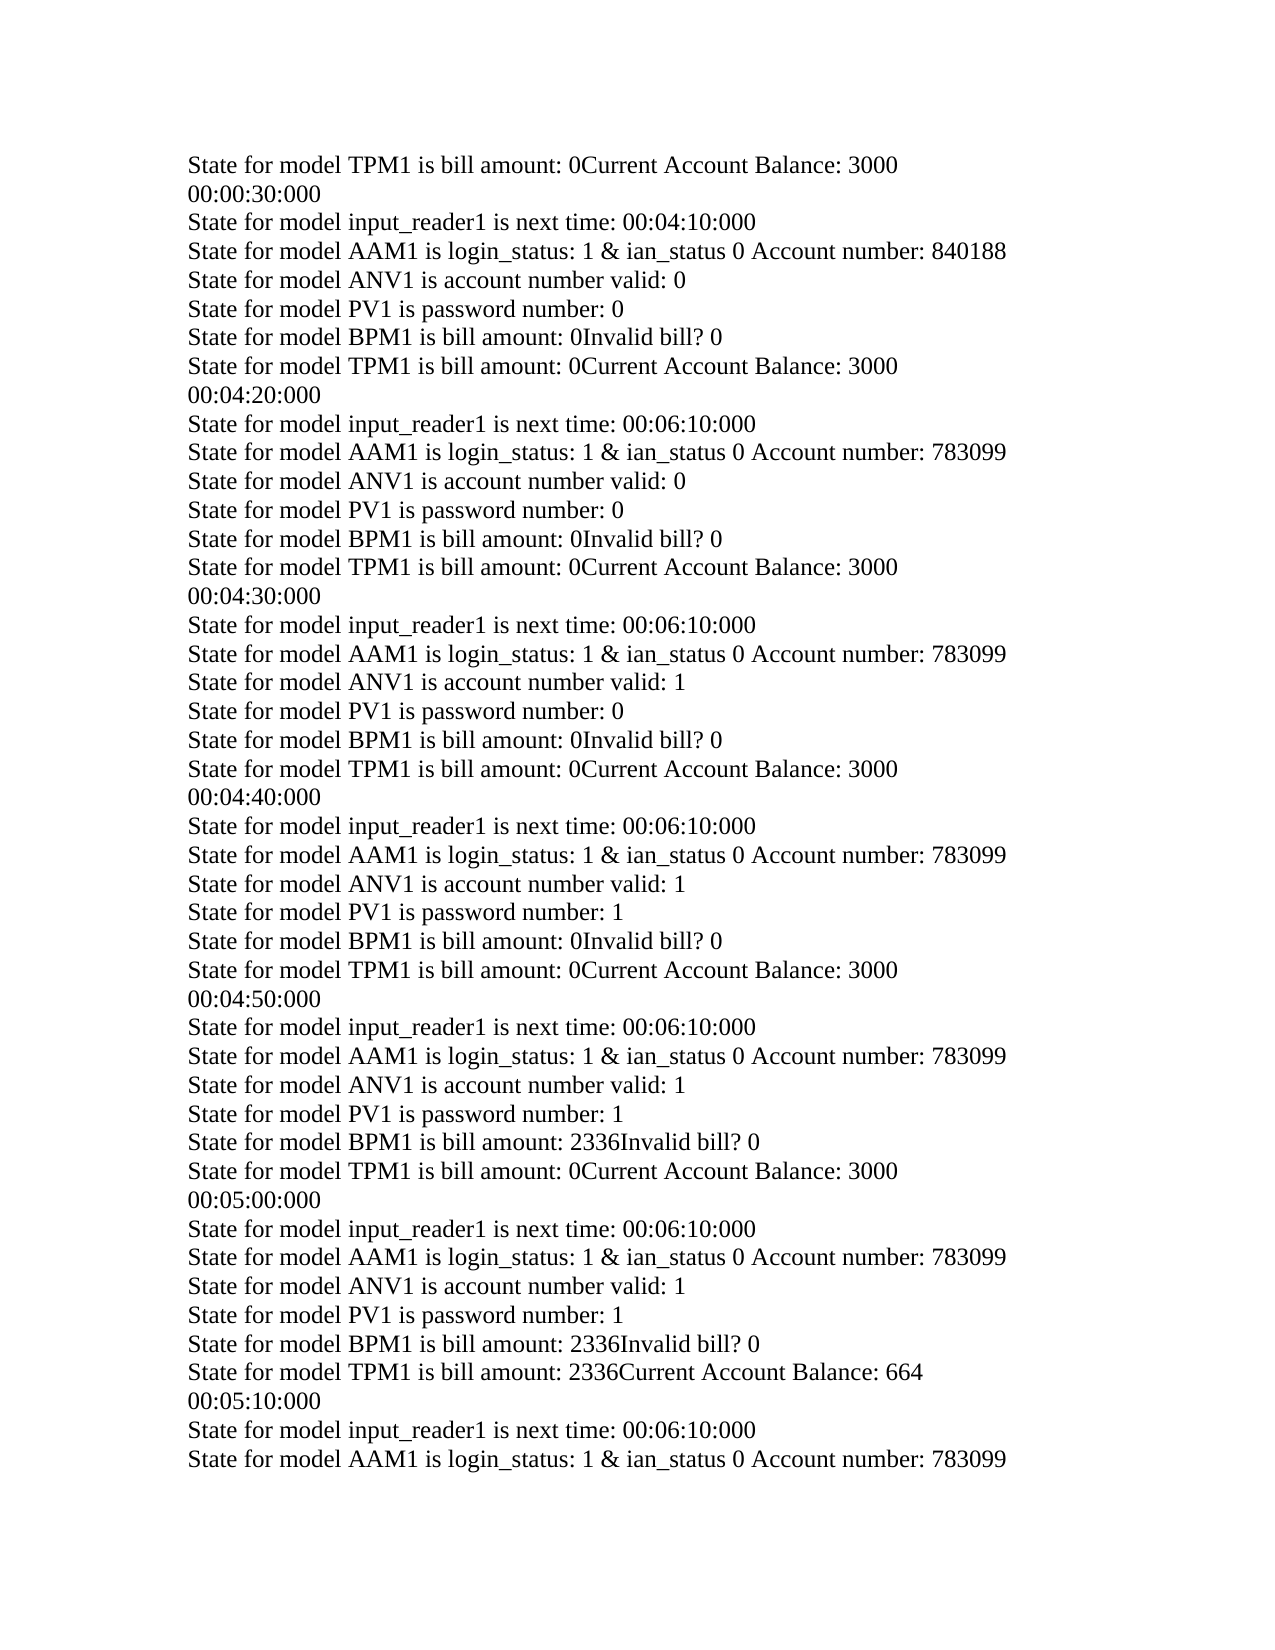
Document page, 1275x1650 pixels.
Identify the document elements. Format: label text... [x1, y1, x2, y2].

text State for model TPM1 is bill amount: 0Current Account Balance: 3000 [187, 150, 1087, 179]
text 00:05:00:000 [187, 1185, 1087, 1214]
text State for model PV1 is password number: 1 [187, 897, 1087, 926]
text 00:04:50:000 [187, 984, 1087, 1012]
text 00:04:20:000 [187, 380, 1087, 409]
text 00:05:10:000 [187, 1386, 1087, 1415]
text State for model input_reader1 is next time: 00:06:10:000 [187, 1415, 1087, 1444]
text State for model BPM1 is bill amount: 2336Invalid bill? 0 [187, 1329, 1087, 1357]
text State for model TPM1 is bill amount: 0Current Account Balance: 3000 [187, 552, 1087, 581]
text 00:04:40:000 [187, 782, 1087, 811]
text State for model ANV1 is account number valid: 1 [187, 1271, 1087, 1300]
text State for model input_reader1 is next time: 00:06:10:000 [187, 1214, 1087, 1242]
text State for model ANV1 is account number valid: 0 [187, 466, 1087, 495]
text State for model TPM1 is bill amount: 0Current Account Balance: 3000 [187, 1156, 1087, 1185]
text State for model input_reader1 is next time: 00:06:10:000 [187, 811, 1087, 840]
text 00:00:30:000 [187, 179, 1087, 207]
text State for model AAM1 is login_status: 1 & ian_status 0 Account number: 783099 [187, 1242, 1087, 1271]
text State for model BPM1 is bill amount: 0Invalid bill? 0 [187, 524, 1087, 552]
text State for model input_reader1 is next time: 00:06:10:000 [187, 409, 1087, 437]
text State for model ANV1 is account number valid: 0 [187, 265, 1087, 294]
text State for model BPM1 is bill amount: 2336Invalid bill? 0 [187, 1127, 1087, 1156]
text State for model AAM1 is login_status: 1 & ian_status 0 Account number: 783099 [187, 639, 1087, 667]
text State for model AAM1 is login_status: 1 & ian_status 0 Account number: 783099 [187, 1041, 1087, 1070]
text State for model AAM1 is login_status: 1 & ian_status 0 Account number: 783099 [187, 840, 1087, 869]
text State for model BPM1 is bill amount: 0Invalid bill? 0 [187, 725, 1087, 754]
text State for model ANV1 is account number valid: 1 [187, 869, 1087, 897]
text State for model AAM1 is login_status: 1 & ian_status 0 Account number: 783099 [187, 1444, 1087, 1472]
text State for model PV1 is password number: 1 [187, 1099, 1087, 1127]
text 00:04:30:000 [187, 581, 1087, 610]
text State for model AAM1 is login_status: 1 & ian_status 0 Account number: 783099 [187, 437, 1087, 466]
text State for model PV1 is password number: 0 [187, 495, 1087, 524]
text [187, 236, 1087, 265]
text State for model input_reader1 is next time: 00:06:10:000 [187, 1012, 1087, 1041]
text State for model ANV1 is account number valid: 1 [187, 1070, 1087, 1099]
text State for model TPM1 is bill amount: 0Current Account Balance: 3000 [187, 351, 1087, 380]
text State for model PV1 is password number: 0 [187, 294, 1087, 322]
text State for model input_reader1 is next time: 00:06:10:000 [187, 610, 1087, 639]
text State for model PV1 is password number: 1 [187, 1300, 1087, 1329]
text State for model PV1 is password number: 0 [187, 696, 1087, 725]
text State for model BPM1 is bill amount: 0Invalid bill? 0 [187, 926, 1087, 955]
text State for model TPM1 is bill amount: 0Current Account Balance: 3000 [187, 754, 1087, 782]
text State for model input_reader1 is next time: 00:04:10:000 [187, 207, 1087, 236]
text State for model BPM1 is bill amount: 0Invalid bill? 0 [187, 322, 1087, 351]
text State for model TPM1 is bill amount: 0Current Account Balance: 3000 [187, 955, 1087, 984]
text State for model ANV1 is account number valid: 1 [187, 667, 1087, 696]
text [187, 1357, 1087, 1386]
